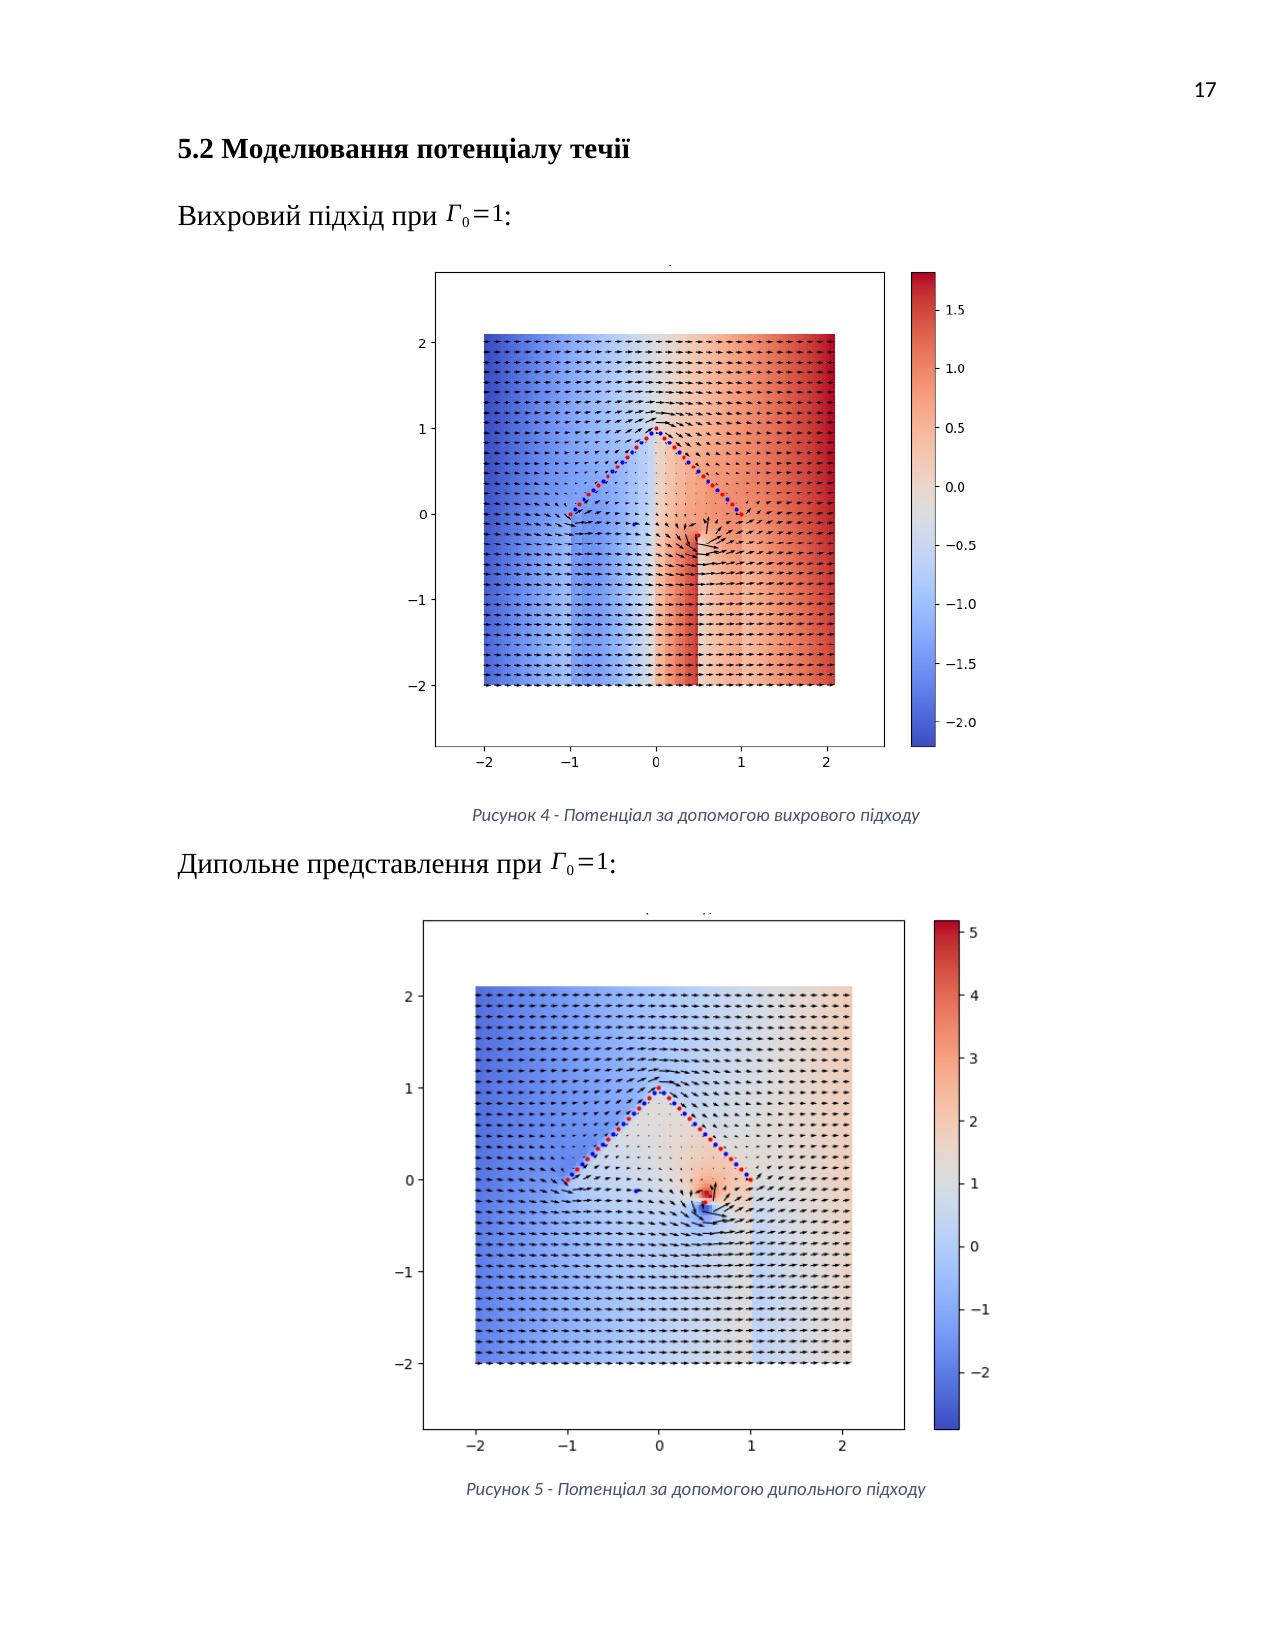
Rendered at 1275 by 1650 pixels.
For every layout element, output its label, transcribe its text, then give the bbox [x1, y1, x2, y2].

picture [407, 265, 986, 772]
picture [395, 913, 999, 1458]
text Рисунок 5 - Потенціал за допомогою дипольного підходу [177, 1477, 1216, 1499]
text Рисунок 4 - Потенціал за допомогою вихрового підходу [177, 803, 1216, 826]
text Дипольне представлення при : [177, 846, 1216, 880]
text Вихровий підхід при : [177, 198, 1216, 232]
text 5.2 Моделювання потенціалу течії [177, 131, 1216, 164]
